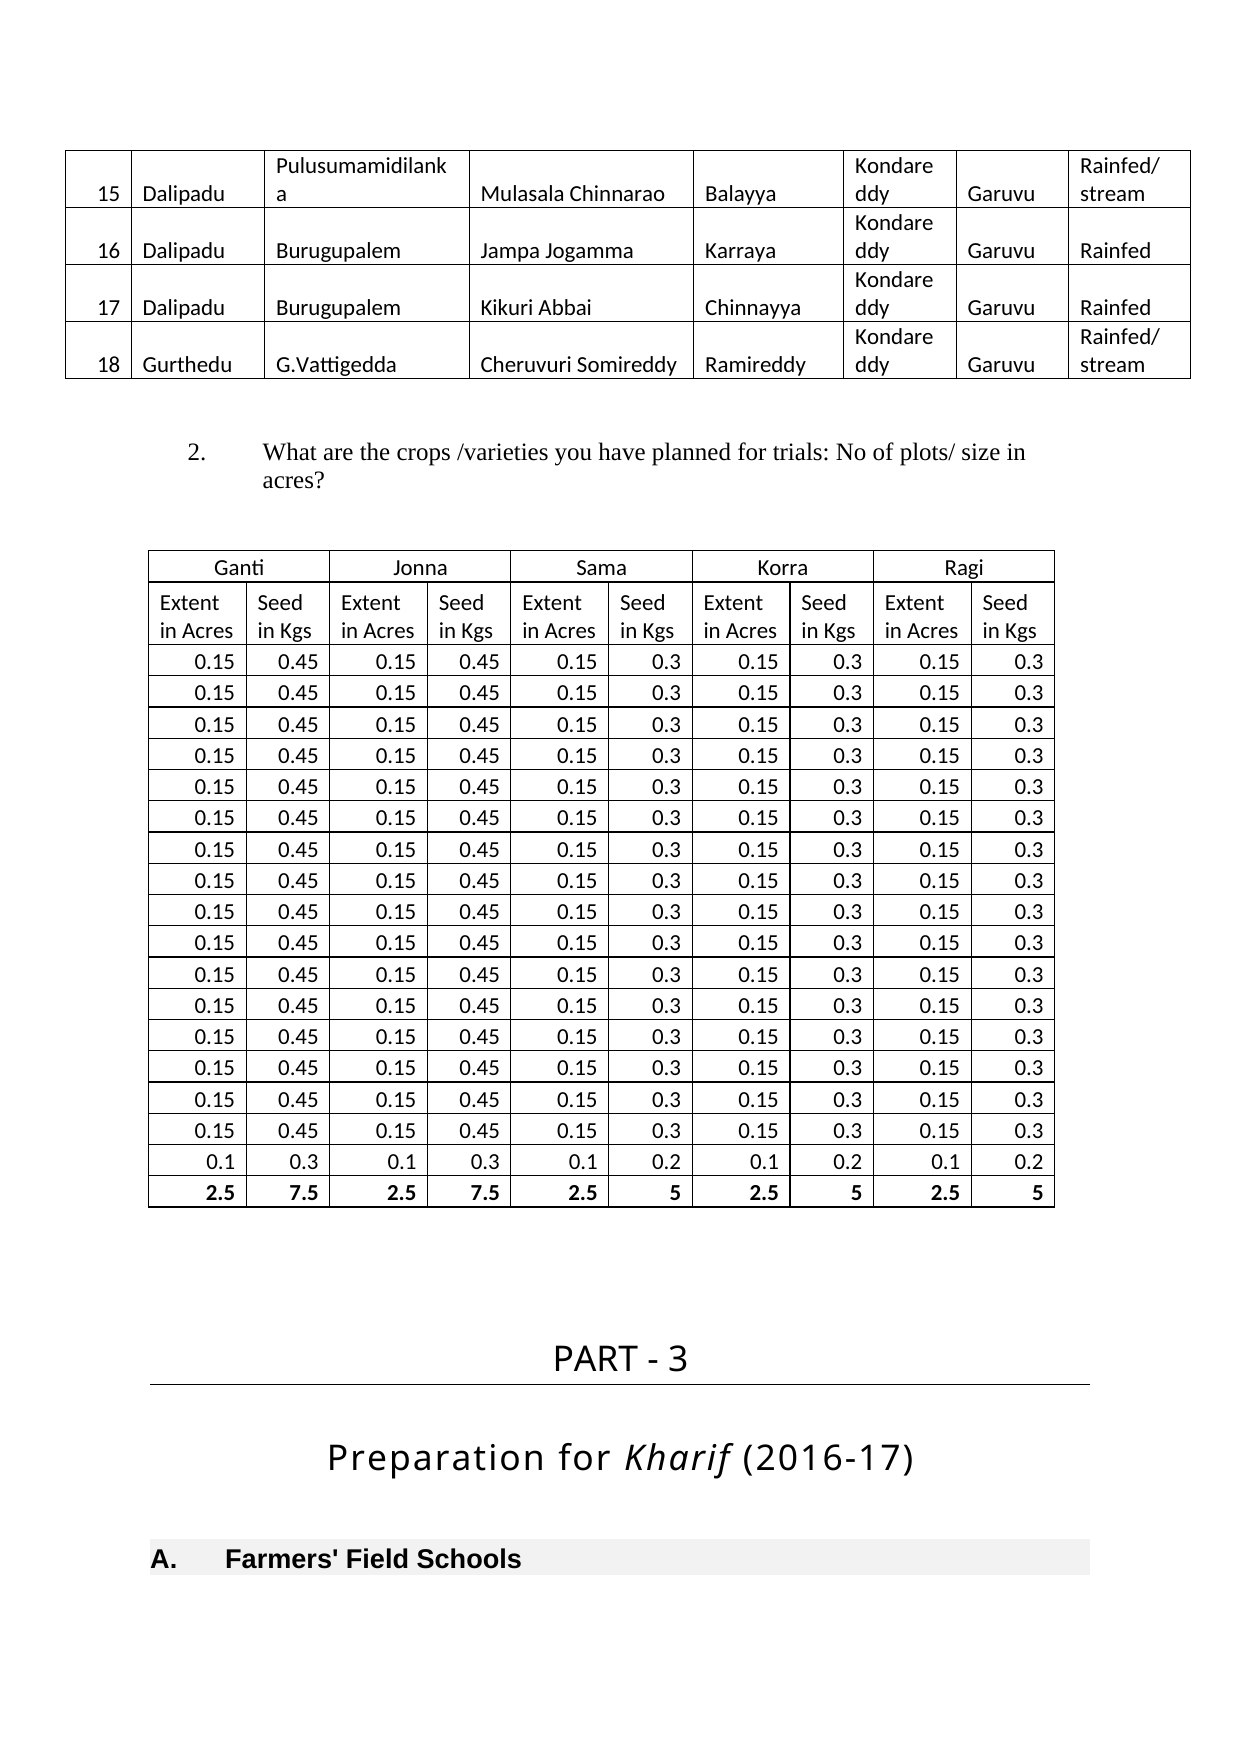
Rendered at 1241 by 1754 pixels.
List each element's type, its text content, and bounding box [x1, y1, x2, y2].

table_cell 0.15 [874, 1051, 971, 1081]
table_cell 0.45 [247, 1020, 329, 1050]
table_cell 0.15 [330, 958, 427, 988]
table_cell 0.45 [247, 989, 329, 1019]
table_cell Mulasala Chinnarao [470, 151, 693, 207]
table_cell 0.3 [428, 1145, 510, 1175]
table_cell 0.3 [791, 1020, 873, 1050]
table_cell 0.3 [609, 864, 692, 894]
table_cell 0.15 [693, 833, 789, 863]
table_cell 0.15 [874, 1083, 971, 1113]
table_cell 0.3 [972, 1083, 1054, 1113]
table_cell 0.15 [511, 895, 608, 925]
table_cell 0.3 [791, 708, 873, 738]
table_cell Extent in Acres [693, 583, 789, 644]
table_cell 0.1 [874, 1145, 971, 1175]
table_cell 0.2 [609, 1145, 692, 1175]
table_cell 0.15 [330, 739, 427, 769]
table_cell 0.15 [874, 895, 971, 925]
table_cell Balayya [694, 151, 843, 207]
table_cell 0.15 [330, 926, 427, 956]
table_cell 0.15 [149, 1020, 246, 1050]
table_cell 0.15 [330, 989, 427, 1019]
table_cell 0.45 [428, 739, 510, 769]
table_cell 0.45 [247, 801, 329, 831]
table_cell 0.15 [693, 676, 789, 706]
table_cell 0.45 [428, 926, 510, 956]
table_cell 0.3 [609, 801, 692, 831]
table_cell 0.15 [149, 1114, 246, 1144]
table_cell Kondareddy [844, 208, 956, 264]
table_cell 0.3 [972, 958, 1054, 988]
table_cell 0.15 [330, 1083, 427, 1113]
table_cell 0.15 [874, 1020, 971, 1050]
table_cell 0.3 [609, 926, 692, 956]
table_cell 0.15 [149, 895, 246, 925]
table_cell 0.15 [149, 1083, 246, 1113]
table_cell 0.45 [428, 770, 510, 800]
table_cell 0.3 [609, 895, 692, 925]
table_cell 0.15 [330, 645, 427, 675]
table_cell 0.15 [511, 676, 608, 706]
table_cell 0.15 [693, 926, 789, 956]
table_cell 0.3 [972, 770, 1054, 800]
table_cell 0.3 [972, 645, 1054, 675]
table_cell 0.15 [693, 895, 789, 925]
table_cell 0.15 [511, 989, 608, 1019]
table_cell 0.45 [247, 676, 329, 706]
table_cell Seed in Kgs [247, 583, 329, 644]
table_cell 0.3 [972, 708, 1054, 738]
table_cell 0.3 [972, 1051, 1054, 1081]
table_cell Extent in Acres [874, 583, 971, 644]
table_cell Ramireddy [694, 322, 843, 378]
table_cell 0.45 [247, 770, 329, 800]
table_cell 0.45 [428, 801, 510, 831]
table_cell 0.15 [330, 1020, 427, 1050]
table_cell 0.15 [511, 801, 608, 831]
table_cell 0.15 [330, 676, 427, 706]
table_cell 0.45 [428, 895, 510, 925]
table_cell 0.3 [791, 926, 873, 956]
table_cell 0.45 [247, 739, 329, 769]
table_cell 0.15 [330, 1114, 427, 1144]
table_cell 0.15 [874, 676, 971, 706]
table_cell 0.45 [428, 833, 510, 863]
table_cell 0.3 [791, 676, 873, 706]
table_cell 0.15 [874, 958, 971, 988]
table_cell 0.15 [511, 1020, 608, 1050]
table_cell Kondareddy [844, 265, 956, 321]
table_cell 0.2 [791, 1145, 873, 1175]
table_cell 0.3 [609, 645, 692, 675]
table_cell 0.3 [791, 1083, 873, 1113]
table_cell 0.45 [247, 708, 329, 738]
table_cell Kondareddy [844, 151, 956, 207]
table_cell 0.3 [791, 801, 873, 831]
table_cell 0.3 [972, 833, 1054, 863]
table_cell 0.3 [972, 864, 1054, 894]
table_cell 0.15 [149, 739, 246, 769]
table_cell 0.15 [149, 708, 246, 738]
table_cell 0.3 [791, 864, 873, 894]
table_cell 0.3 [609, 708, 692, 738]
table_cell 0.3 [609, 958, 692, 988]
table_cell 0.45 [428, 864, 510, 894]
table_cell 0.15 [511, 645, 608, 675]
table_cell 0.15 [874, 1114, 971, 1144]
table_cell 0.15 [511, 739, 608, 769]
table_cell 0.15 [693, 739, 789, 769]
table_cell 0.15 [511, 864, 608, 894]
table_cell 0.15 [874, 833, 971, 863]
text A. Farmers' Field Schools [150, 1543, 1090, 1575]
table_cell 0.3 [791, 833, 873, 863]
table_cell 0.3 [609, 989, 692, 1019]
text PART - 3 [150, 1333, 1090, 1384]
table_header Korra [693, 551, 873, 581]
table_cell 0.45 [428, 1083, 510, 1113]
table_cell 5 [791, 1176, 873, 1206]
table_cell 0.15 [511, 833, 608, 863]
table_cell 0.1 [330, 1145, 427, 1175]
table_cell 0.45 [428, 676, 510, 706]
table_cell 0.15 [149, 770, 246, 800]
list What are the crops /varieties you have planned for trials: No of plots/ size in acres? [187, 437, 1090, 494]
table_cell 0.15 [511, 1051, 608, 1081]
table_cell 0.3 [972, 1020, 1054, 1050]
table_cell 0.3 [972, 926, 1054, 956]
table_cell 0.3 [609, 1114, 692, 1144]
table_cell 0.45 [247, 864, 329, 894]
table_cell 0.1 [149, 1145, 246, 1175]
table_cell 0.3 [609, 739, 692, 769]
table_cell 0.15 [149, 676, 246, 706]
table_cell Garuvu [957, 208, 1068, 264]
table_cell 0.3 [972, 895, 1054, 925]
table_cell Seed in Kgs [428, 583, 510, 644]
table_cell 0.15 [330, 895, 427, 925]
table_cell 0.1 [511, 1145, 608, 1175]
table_cell 0.45 [247, 1083, 329, 1113]
table_cell Gurthedu [132, 322, 264, 378]
table_cell 0.45 [247, 1114, 329, 1144]
table_cell G.Vattigedda [265, 322, 469, 378]
table_cell 0.15 [149, 801, 246, 831]
table_cell 0.15 [149, 1051, 246, 1081]
table_cell 0.3 [791, 958, 873, 988]
table_cell 0.15 [149, 989, 246, 1019]
table_cell 0.45 [428, 1114, 510, 1144]
table_cell 5 [972, 1176, 1054, 1206]
table_cell 16 [66, 208, 131, 264]
table_cell 0.3 [791, 1051, 873, 1081]
table_cell Extent in Acres [330, 583, 427, 644]
table_cell 0.3 [791, 645, 873, 675]
table_cell 0.3 [972, 676, 1054, 706]
table_cell Cheruvuri Somireddy [470, 322, 693, 378]
table_cell 0.15 [511, 708, 608, 738]
table_header Ragi [874, 551, 1054, 581]
table_cell Dalipadu [132, 208, 264, 264]
table_cell Rainfed [1069, 265, 1190, 321]
table_cell Extent in Acres [149, 583, 246, 644]
table_cell 0.15 [330, 833, 427, 863]
table_cell 0.15 [693, 989, 789, 1019]
table_cell 0.3 [609, 676, 692, 706]
table_cell 2.5 [330, 1176, 427, 1206]
table_cell 0.15 [693, 1020, 789, 1050]
table_cell 0.15 [874, 989, 971, 1019]
table_cell Rainfed [1069, 208, 1190, 264]
table_cell 2.5 [149, 1176, 246, 1206]
table_cell 0.3 [972, 1114, 1054, 1144]
table_cell 2.5 [511, 1176, 608, 1206]
table_cell 0.15 [511, 1083, 608, 1113]
table_cell Karraya [694, 208, 843, 264]
table_cell 0.15 [330, 864, 427, 894]
table_cell 0.3 [791, 770, 873, 800]
table_cell Extent in Acres [511, 583, 608, 644]
table_cell 15 [66, 151, 131, 207]
table_cell 0.15 [330, 1051, 427, 1081]
table_cell 0.3 [791, 989, 873, 1019]
table_cell 7.5 [428, 1176, 510, 1206]
table_cell 0.45 [247, 1051, 329, 1081]
table_cell 18 [66, 322, 131, 378]
table_cell Garuvu [957, 265, 1068, 321]
table_cell Kondareddy [844, 322, 956, 378]
table_cell 0.15 [693, 864, 789, 894]
table_cell 0.15 [874, 770, 971, 800]
table_cell 0.15 [874, 645, 971, 675]
table_cell Garuvu [957, 322, 1068, 378]
table_header Sama [511, 551, 692, 581]
table_cell 0.15 [693, 801, 789, 831]
table_cell Rainfed/stream [1069, 151, 1190, 207]
table_cell 17 [66, 265, 131, 321]
table_cell 0.3 [972, 801, 1054, 831]
table_cell Kikuri Abbai [470, 265, 693, 321]
table_cell 0.15 [693, 770, 789, 800]
table_cell 2.5 [874, 1176, 971, 1206]
table_cell Seed in Kgs [791, 583, 873, 644]
table_cell 0.15 [511, 770, 608, 800]
table_cell 0.15 [693, 1083, 789, 1113]
table_cell Chinnayya [694, 265, 843, 321]
table_cell 0.45 [428, 1051, 510, 1081]
table_cell 0.3 [609, 1020, 692, 1050]
table_cell 0.15 [149, 958, 246, 988]
table_cell 0.15 [693, 958, 789, 988]
table_cell 0.45 [247, 833, 329, 863]
table_cell 0.3 [247, 1145, 329, 1175]
table_cell 0.15 [149, 645, 246, 675]
table_cell Seed in Kgs [609, 583, 692, 644]
table_cell 0.3 [972, 739, 1054, 769]
table_cell 0.45 [247, 926, 329, 956]
table_cell 0.15 [330, 801, 427, 831]
table_cell 0.1 [693, 1145, 789, 1175]
table_cell 2.5 [693, 1176, 789, 1206]
table_cell 0.45 [428, 989, 510, 1019]
table_cell 7.5 [247, 1176, 329, 1206]
table_cell 0.3 [609, 770, 692, 800]
table_cell Rainfed/stream [1069, 322, 1190, 378]
table_cell 0.3 [972, 989, 1054, 1019]
table_cell 0.45 [428, 708, 510, 738]
table_cell 0.15 [693, 1051, 789, 1081]
table_cell 0.15 [330, 770, 427, 800]
table_cell 0.45 [428, 1020, 510, 1050]
table_cell Pulusumamidilanka [265, 151, 469, 207]
table_cell 0.45 [247, 645, 329, 675]
table_cell 0.3 [609, 833, 692, 863]
table_cell Burugupalem [265, 265, 469, 321]
table_cell 0.15 [693, 708, 789, 738]
table_cell 0.3 [609, 1051, 692, 1081]
table_cell 0.3 [791, 739, 873, 769]
table_cell 0.45 [247, 958, 329, 988]
table_cell Garuvu [957, 151, 1068, 207]
table_cell 0.15 [511, 926, 608, 956]
table_cell Dalipadu [132, 265, 264, 321]
table_header Ganti [149, 551, 329, 581]
table_cell 0.3 [791, 895, 873, 925]
table_cell 0.15 [874, 739, 971, 769]
table_cell 0.15 [874, 708, 971, 738]
table_cell 0.2 [972, 1145, 1054, 1175]
table_cell Burugupalem [265, 208, 469, 264]
table_cell 0.15 [149, 926, 246, 956]
table_cell 0.3 [609, 1083, 692, 1113]
table_cell Dalipadu [132, 151, 264, 207]
table_cell 0.45 [428, 645, 510, 675]
table_cell 0.45 [428, 958, 510, 988]
table_cell 0.15 [511, 1114, 608, 1144]
text Preparation for Kharif (2016-17) [150, 1433, 1090, 1481]
table_cell 0.15 [149, 864, 246, 894]
table_cell 0.15 [149, 833, 246, 863]
table_cell 0.45 [247, 895, 329, 925]
table_cell 0.15 [874, 864, 971, 894]
table_cell Jampa Jogamma [470, 208, 693, 264]
table_cell 5 [609, 1176, 692, 1206]
table_cell 0.15 [330, 708, 427, 738]
table_header Jonna [330, 551, 510, 581]
table_cell 0.15 [874, 926, 971, 956]
table_cell 0.15 [511, 958, 608, 988]
table_cell 0.15 [874, 801, 971, 831]
table_cell 0.15 [693, 645, 789, 675]
table_cell Seed in Kgs [972, 583, 1054, 644]
table_cell 0.15 [693, 1114, 789, 1144]
table_cell 0.3 [791, 1114, 873, 1144]
